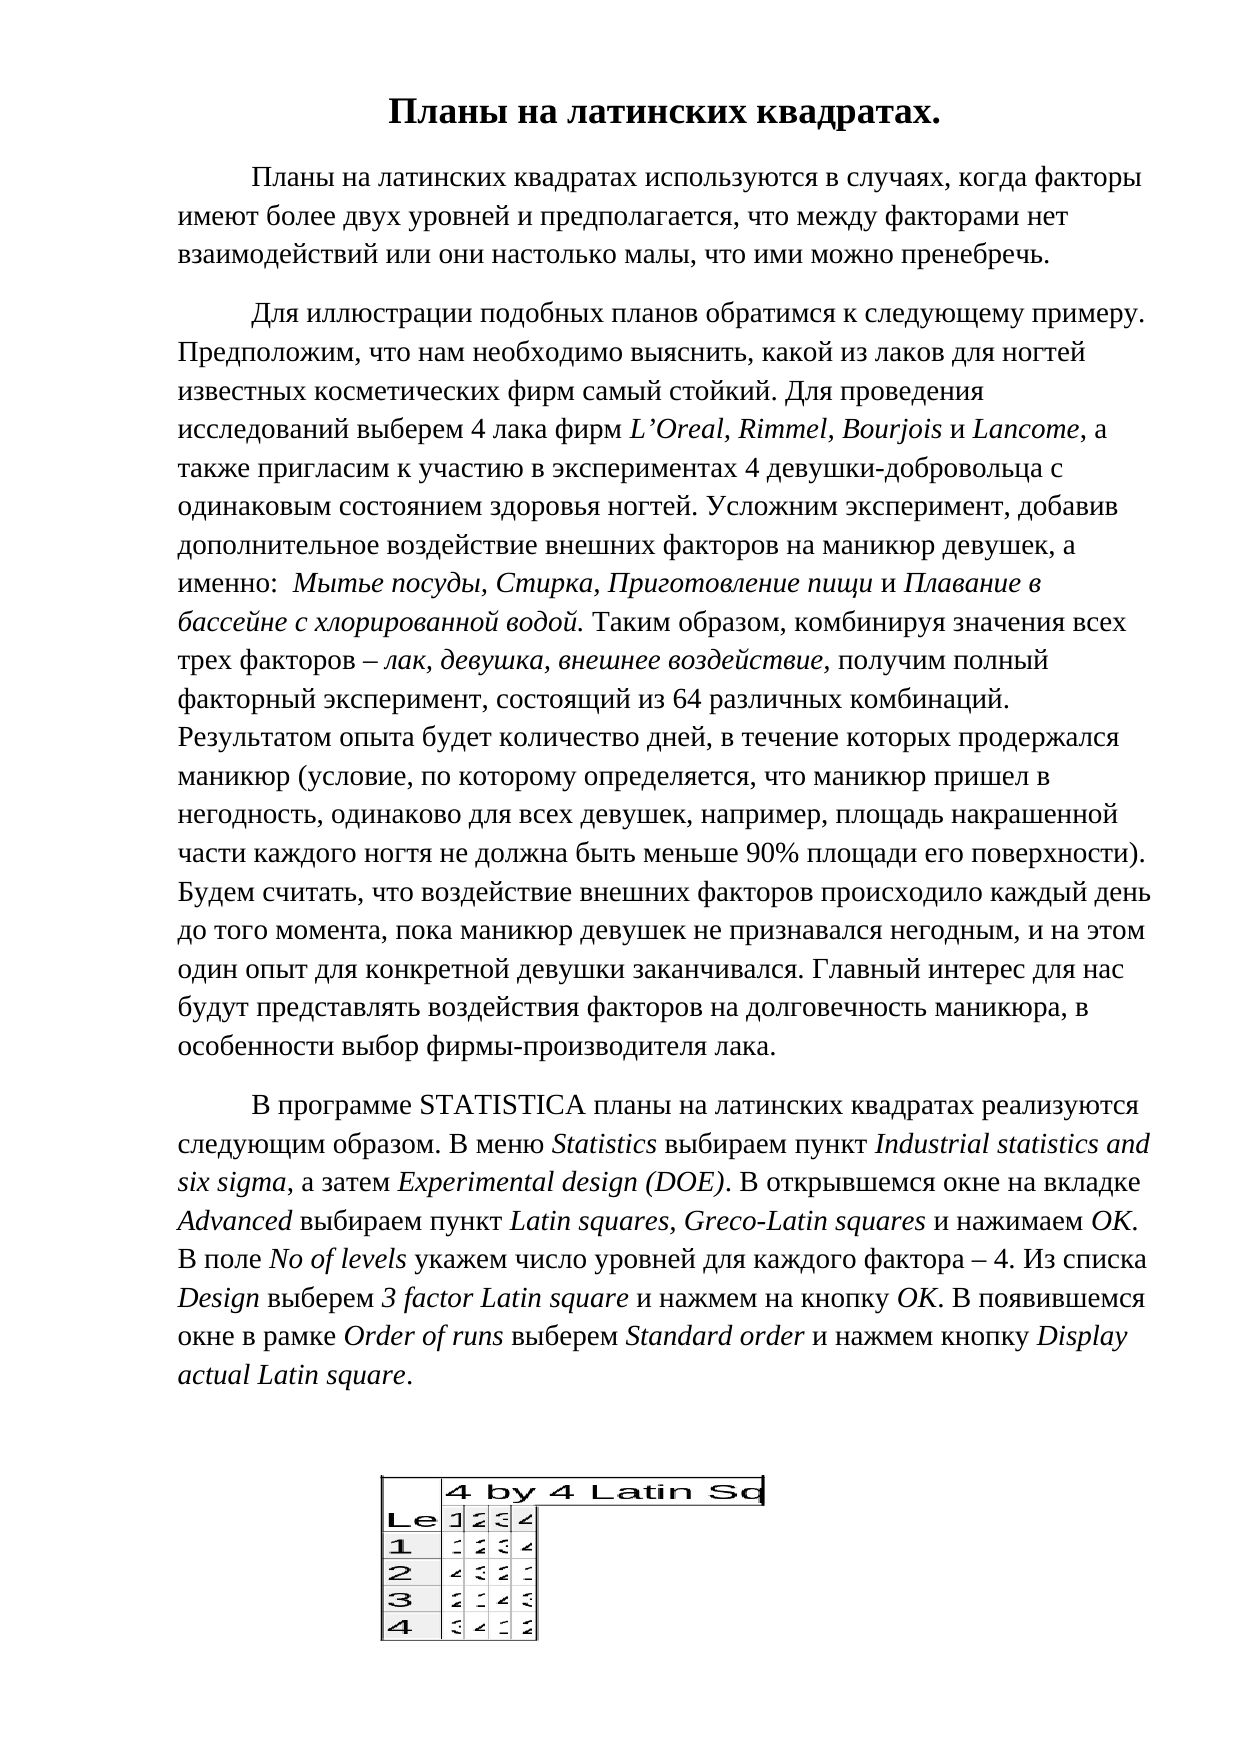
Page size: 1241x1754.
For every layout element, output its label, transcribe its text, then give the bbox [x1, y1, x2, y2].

text Для иллюстрации подобных планов обратимся к следующему примеру. Предположим, что нам необходимо выяснить, какой из лаков для ногтей известных косметических фирм самый стойкий. Для проведения исследований выберем 4 лака фирм L’Oreal, Rimmel, Bourjois и Lancome, а также пригласим к участию в экспериментах 4 девушки-добровольца с одинаковым состоянием здоровья ногтей. Усложним эксперимент, добавив дополнительное воздействие внешних факторов на маникюр девушек, а именно: Мытье посуды, Стирка, Приготовление пищи и Плавание в бассейне с хлорированной водой. Таким образом, комбинируя значения всех трех факторов – лак, девушка, внешнее воздействие, получим полный факторный эксперимент, состоящий из 64 различных комбинаций. Результатом опыта будет количество дней, в течение которых продержался маникюр (условие, по которому определяется, что маникюр пришел в негодность, одинаково для всех девушек, например, площадь накрашенной части каждого ногтя не должна быть меньше 90% площади его поверхности). Будем считать, что воздействие внешних факторов происходило каждый день до того момента, пока маникюр девушек не признавался негодным, и на этом один опыт для конкретной девушки заканчивался. Главный интерес для нас будут представлять воздействия факторов на долговечность маникюра, в особенности выбор фирмы-производителя лака. [177, 296, 1152, 1061]
text Планы на латинских квадратах. [177, 89, 1152, 132]
text В программе STATISTICA планы на латинских квадратах реализуются следующим образом. В меню Statistics выбираем пункт Industrial statistics and six sigma, а затем Experimental design (DOE). В открывшемся окне на вкладке Advanced выбираем пункт Latin squares, Greco-Latin squares и нажимаем ОК. В поле No of levels укажем число уровней для каждого фактора – 4. Из списка Design выберем 3 factor Latin square и нажмем на кнопку ОК. В появившемся окне в рамке Order of runs выберем Standard order и нажмем кнопку Display actual Latin square. [177, 1087, 1152, 1391]
text Планы на латинских квадратах используются в случаях, когда факторы имеют более двух уровней и предполагается, что между факторами нет взаимодействий или они настолько малы, что ими можно пренебречь. [177, 159, 1152, 270]
